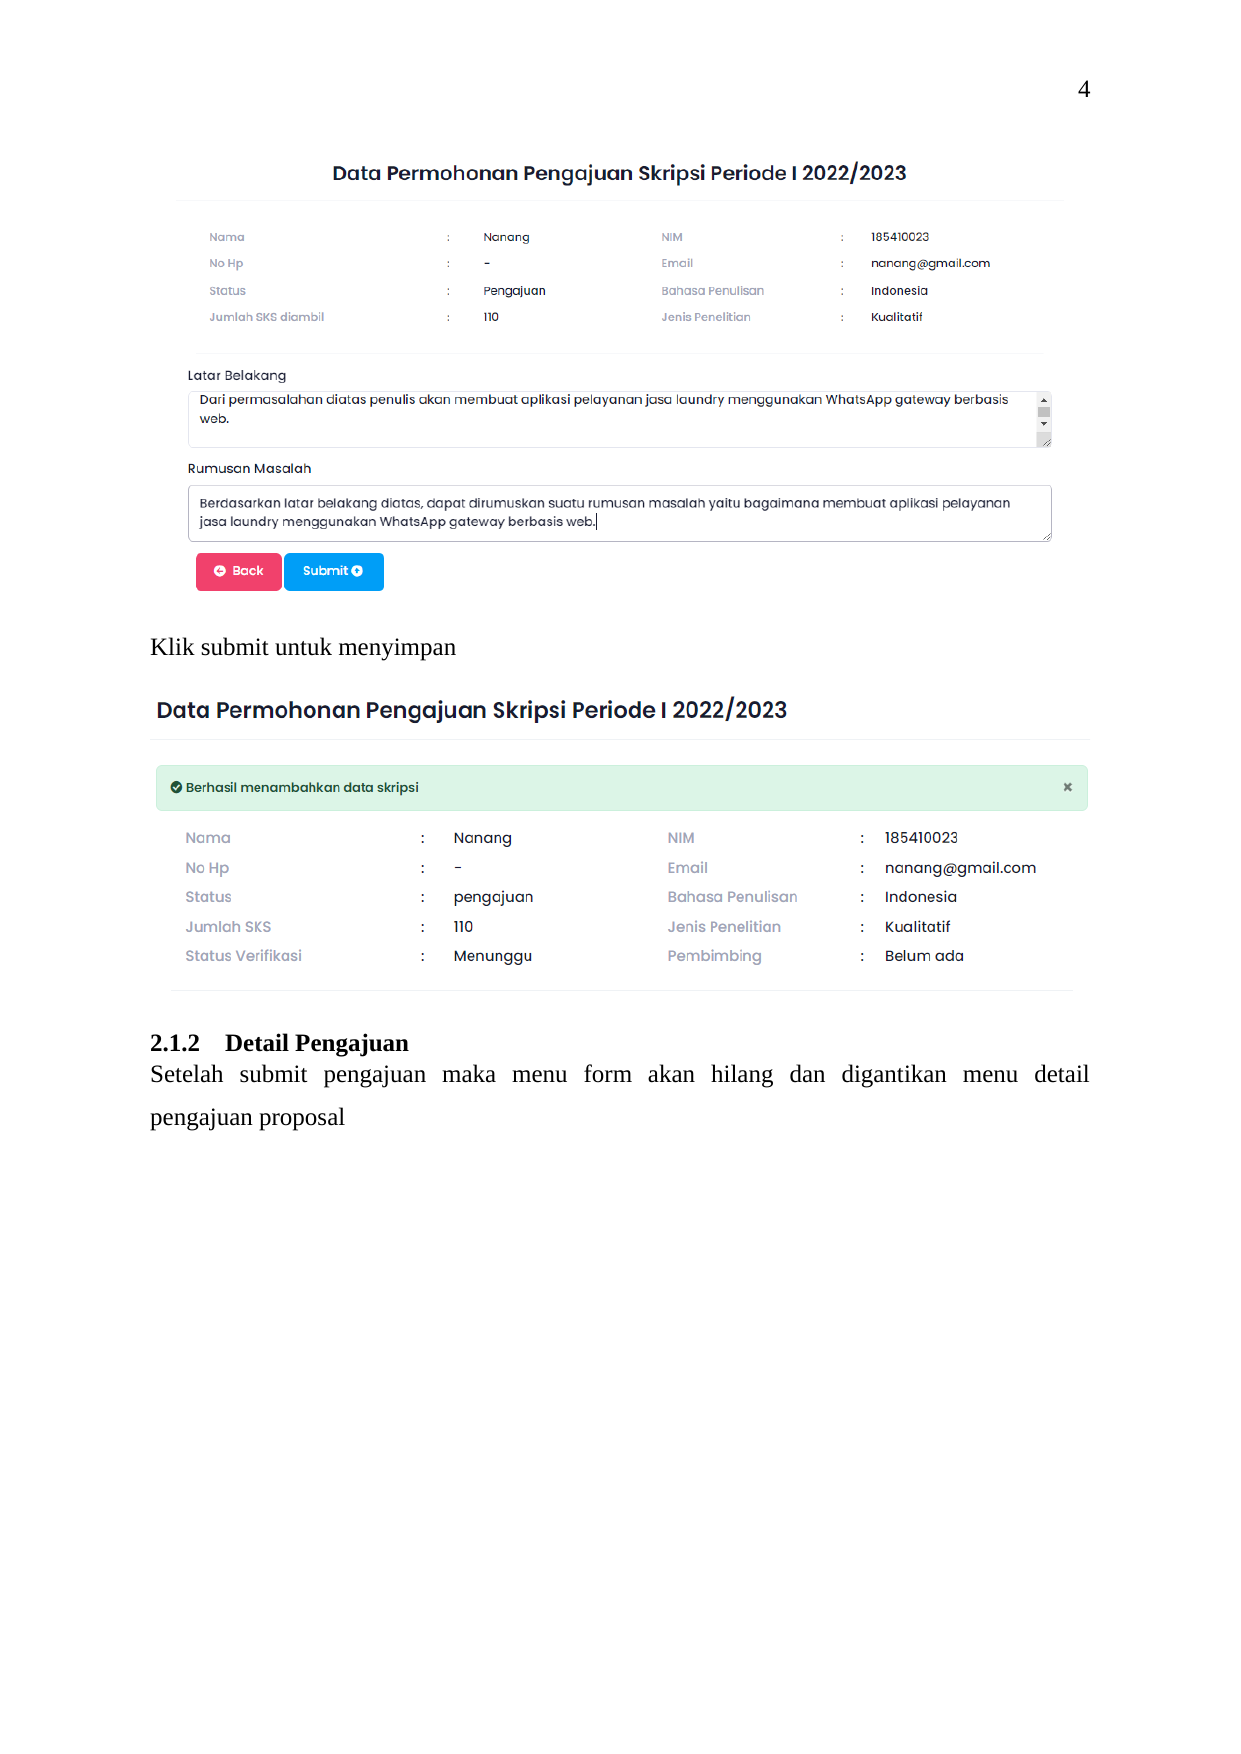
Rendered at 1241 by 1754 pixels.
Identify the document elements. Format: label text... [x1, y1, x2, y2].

subtitle Detail Pengajuan [150, 1028, 1090, 1056]
picture [150, 692, 1091, 997]
text Klik submit untuk menyimpan [150, 632, 1090, 661]
text Setelah submit pengajuan maka menu form akan hilang dan digantikan menu detail pengajuan proposal [150, 1059, 1090, 1131]
picture [176, 150, 1064, 602]
